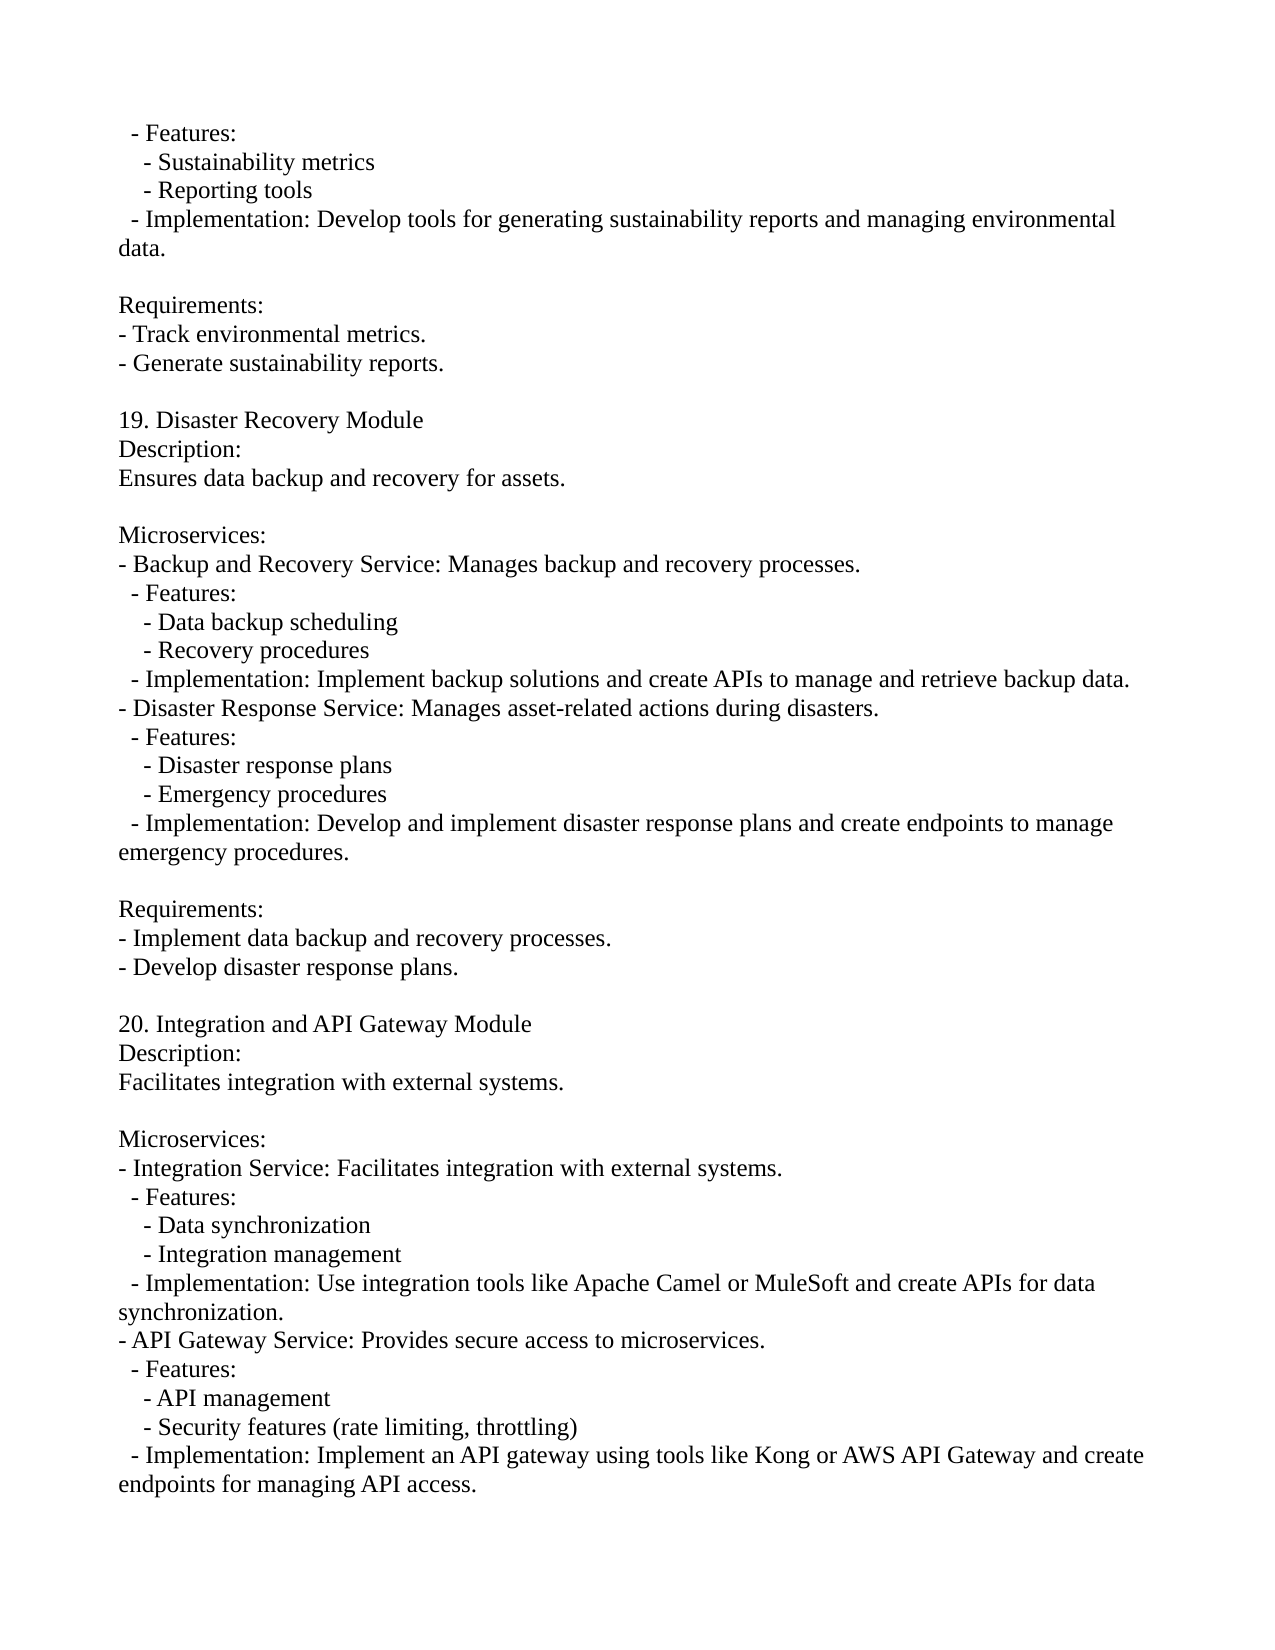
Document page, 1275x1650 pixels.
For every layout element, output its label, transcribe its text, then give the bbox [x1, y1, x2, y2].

text - Data synchronization [118, 1211, 1157, 1239]
text - Generate sustainability reports. [118, 348, 1157, 377]
text - Features: [118, 1354, 1157, 1383]
text - Integration Service: Facilitates integration with external systems. [118, 1153, 1157, 1182]
text - Reporting tools [118, 176, 1157, 204]
text Ensures data backup and recovery for assets. [118, 463, 1157, 492]
text - Features: [118, 118, 1157, 147]
text - Develop disaster response plans. [118, 952, 1157, 981]
text - Disaster Response Service: Manages asset-related actions during disasters. [118, 693, 1157, 722]
text - Security features (rate limiting, throttling) [118, 1412, 1157, 1441]
text - Implementation: Use integration tools like Apache Camel or MuleSoft and create APIs for data synchronization. [118, 1268, 1157, 1326]
text Microservices: [118, 521, 1157, 549]
text - Implementation: Implement an API gateway using tools like Kong or AWS API Gateway and create endpoints for managing API access. [118, 1441, 1157, 1498]
text - Track environmental metrics. [118, 319, 1157, 348]
text - Emergency procedures [118, 779, 1157, 808]
text - Implementation: Implement backup solutions and create APIs to manage and retrieve backup data. [118, 664, 1157, 693]
text Requirements: [118, 894, 1157, 923]
text - Features: [118, 578, 1157, 607]
text Requirements: [118, 291, 1157, 319]
text - Implement data backup and recovery processes. [118, 923, 1157, 952]
text - Implementation: Develop tools for generating sustainability reports and managing environmental data. [118, 204, 1157, 262]
text - Sustainability metrics [118, 147, 1157, 176]
text - Implementation: Develop and implement disaster response plans and create endpoints to manage emergency procedures. [118, 808, 1157, 866]
text Facilitates integration with external systems. [118, 1067, 1157, 1096]
text - API Gateway Service: Provides secure access to microservices. [118, 1326, 1157, 1354]
text - Features: [118, 722, 1157, 751]
text - Backup and Recovery Service: Manages backup and recovery processes. [118, 549, 1157, 578]
text Microservices: [118, 1124, 1157, 1153]
text 19. Disaster Recovery Module [118, 406, 1157, 434]
text Description: [118, 434, 1157, 463]
text - Disaster response plans [118, 751, 1157, 779]
text - Integration management [118, 1239, 1157, 1268]
text - Data backup scheduling [118, 607, 1157, 636]
text - Features: [118, 1182, 1157, 1211]
text - API management [118, 1383, 1157, 1412]
text Description: [118, 1038, 1157, 1067]
text - Recovery procedures [118, 636, 1157, 664]
text 20. Integration and API Gateway Module [118, 1009, 1157, 1038]
